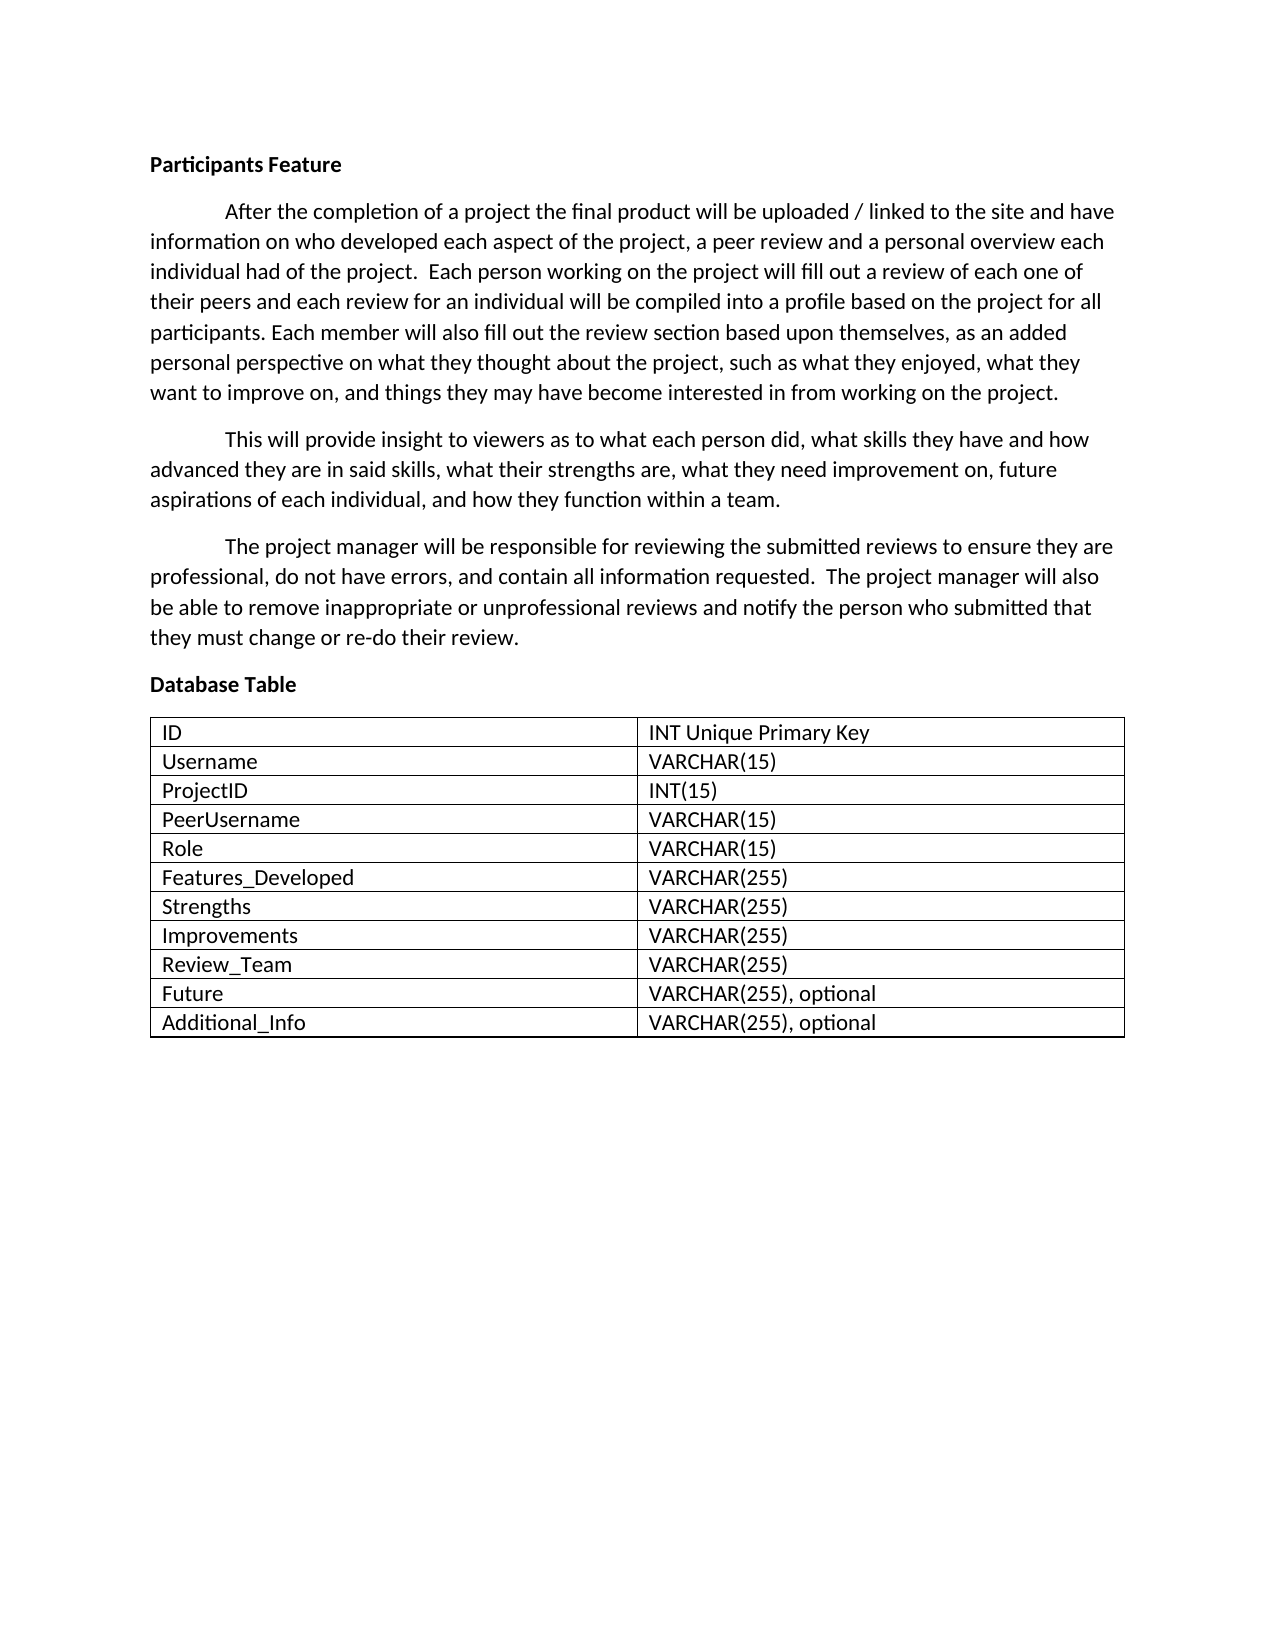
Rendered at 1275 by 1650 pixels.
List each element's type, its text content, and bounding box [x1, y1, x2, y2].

table_header ID [151, 718, 637, 746]
table_cell Review_Team [151, 950, 637, 978]
text The project manager will be responsible for reviewing the submitted reviews to ensure they are professional, do not have errors, and contain all information requested. The project manager will also be able to remove inappropriate or unprofessional reviews and notify the person who submitted that they must change or re-do their review. [150, 532, 1125, 651]
table_cell VARCHAR(255), optional [638, 1008, 1124, 1036]
text After the completion of a project the final product will be uploaded / linked to the site and have information on who developed each aspect of the project, a peer review and a personal overview each individual had of the project. Each person working on the project will fill out a review of each one of their peers and each review for an individual will be compiled into a profile based on the project for all participants. Each member will also fill out the review section based upon themselves, as an added personal perspective on what they thought about the project, such as what they enjoyed, what they want to improve on, and things they may have become interested in from working on the project. [150, 197, 1125, 406]
table_cell INT(15) [638, 776, 1124, 804]
table_cell Features_Developed [151, 863, 637, 891]
table_cell PeerUsername [151, 805, 637, 833]
table_cell Improvements [151, 921, 637, 949]
table_cell VARCHAR(255) [638, 921, 1124, 949]
table_cell Role [151, 834, 637, 862]
table_cell VARCHAR(15) [638, 834, 1124, 862]
table_cell Future [151, 979, 637, 1007]
table_cell ProjectID [151, 776, 637, 804]
table_cell Strengths [151, 892, 637, 920]
table_cell VARCHAR(255) [638, 863, 1124, 891]
text Database Table [150, 670, 1125, 698]
text Participants Feature [150, 150, 1125, 178]
table_header INT Unique Primary Key [638, 718, 1124, 746]
table_cell VARCHAR(255), optional [638, 979, 1124, 1007]
table_cell Additional_Info [151, 1008, 637, 1036]
table_cell VARCHAR(255) [638, 892, 1124, 920]
table_cell Username [151, 747, 637, 775]
table_cell VARCHAR(255) [638, 950, 1124, 978]
table_cell VARCHAR(15) [638, 805, 1124, 833]
text This will provide insight to viewers as to what each person did, what skills they have and how advanced they are in said skills, what their strengths are, what they need improvement on, future aspirations of each individual, and how they function within a team. [150, 425, 1125, 513]
table_cell VARCHAR(15) [638, 747, 1124, 775]
